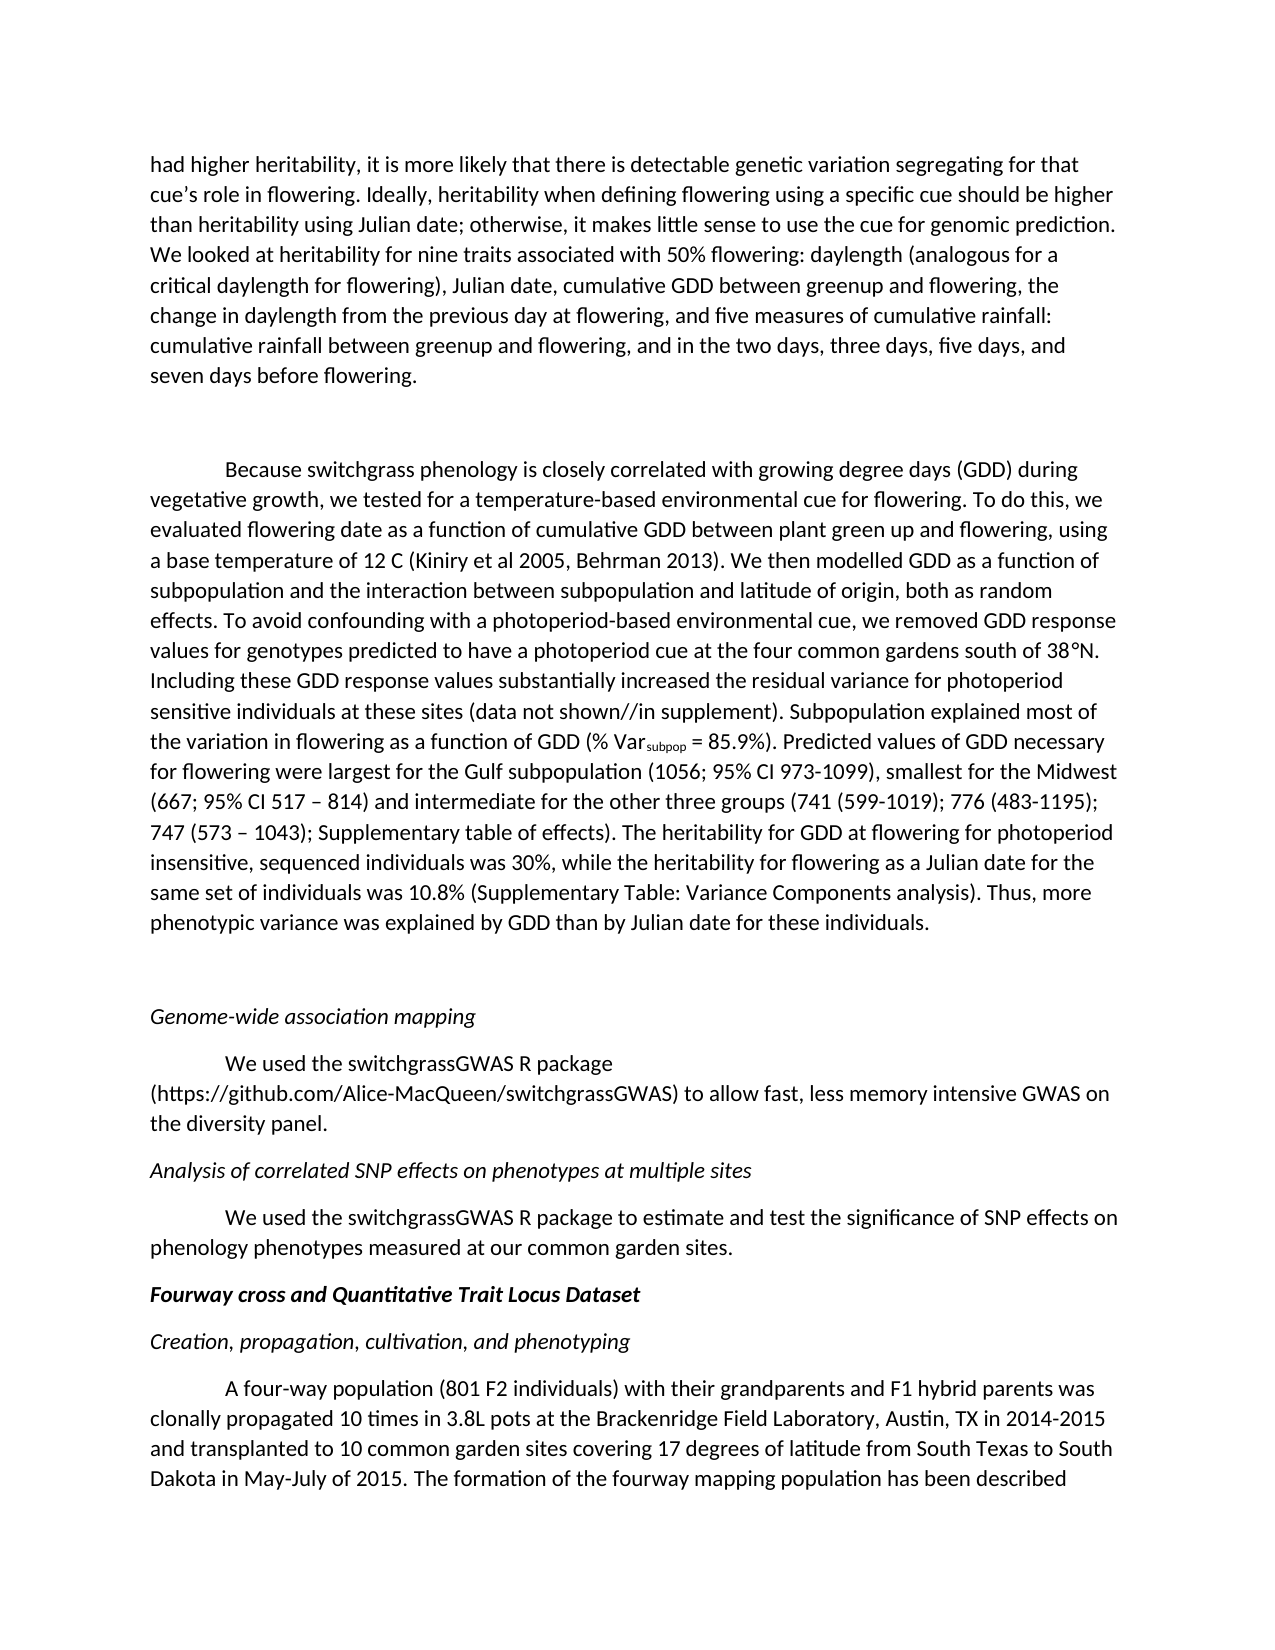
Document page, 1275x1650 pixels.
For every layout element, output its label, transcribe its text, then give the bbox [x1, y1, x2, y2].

text Genome-wide association mapping [150, 1002, 1125, 1030]
text We used the switchgrassGWAS R package to estimate and test the significance of SNP effects on phenology phenotypes measured at our common garden sites. [150, 1203, 1125, 1261]
text Analysis of correlated SNP effects on phenotypes at multiple sites [150, 1156, 1125, 1184]
text Because switchgrass phenology is closely correlated with growing degree days (GDD) during vegetative growth, we tested for a temperature-based environmental cue for flowering. To do this, we evaluated flowering date as a function of cumulative GDD between plant green up and flowering, using a base temperature of 12 C (Kiniry et al 2005, Behrman 2013). We then modelled GDD as a function of subpopulation and the interaction between subpopulation and latitude of origin, both as random effects. To avoid confounding with a photoperiod-based environmental cue, we removed GDD response values for genotypes predicted to have a photoperiod cue at the four common gardens south of 38°N. Including these GDD response values substantially increased the residual variance for photoperiod sensitive individuals at these sites (data not shown//in supplement). Subpopulation explained most of the variation in flowering as a function of GDD (% Varsubpop = 85.9%). Predicted values of GDD necessary for flowering were largest for the Gulf subpopulation (1056; 95% CI 973-1099), smallest for the Midwest (667; 95% CI 517 – 814) and intermediate for the other three groups (741 (599-1019); 776 (483-1195); 747 (573 – 1043); Supplementary table of effects). The heritability for GDD at flowering for photoperiod insensitive, sequenced individuals was 30%, while the heritability for flowering as a Julian date for the same set of individuals was 10.8% (Supplementary Table: Variance Components analysis). Thus, more phenotypic variance was explained by GDD than by Julian date for these individuals. [150, 455, 1125, 936]
text Fourway cross and Quantitative Trait Locus Dataset [150, 1280, 1125, 1308]
text Creation, propagation, cultivation, and phenotyping [150, 1327, 1125, 1355]
text We used the switchgrassGWAS R package (https://github.com/Alice-MacQueen/switchgrassGWAS) to allow fast, less memory intensive GWAS on the diversity panel. [150, 1049, 1125, 1137]
